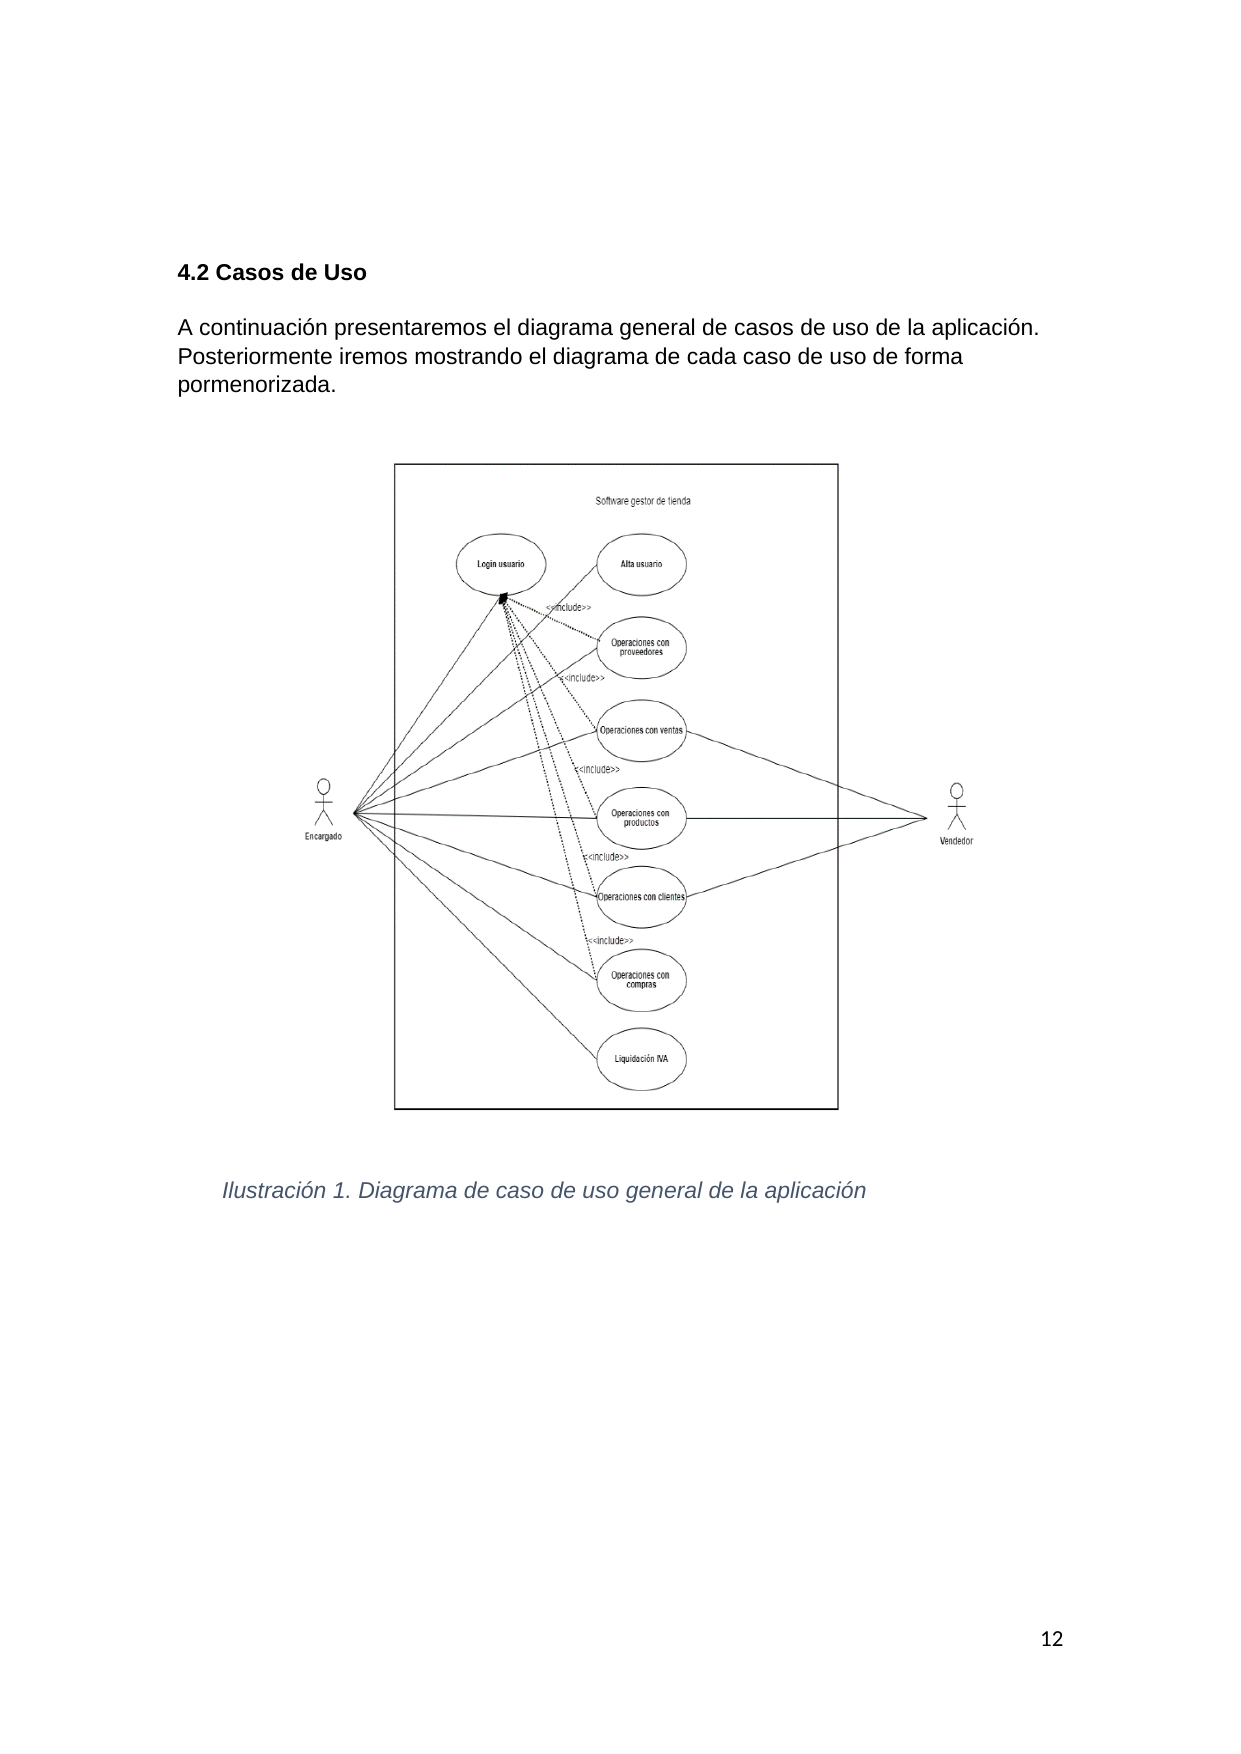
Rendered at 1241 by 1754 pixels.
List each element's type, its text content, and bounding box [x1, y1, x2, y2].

picture [177, 416, 1063, 1146]
text Ilustración 1. Diagrama de caso de uso general de la aplicación [177, 1177, 1063, 1203]
text A continuación presentaremos el diagrama general de casos de uso de la aplicación. Posteriormente iremos mostrando el diagrama de cada caso de uso de forma pormenorizada. [177, 314, 1063, 397]
subtitle 4.2 Casos de Uso [177, 259, 1063, 285]
